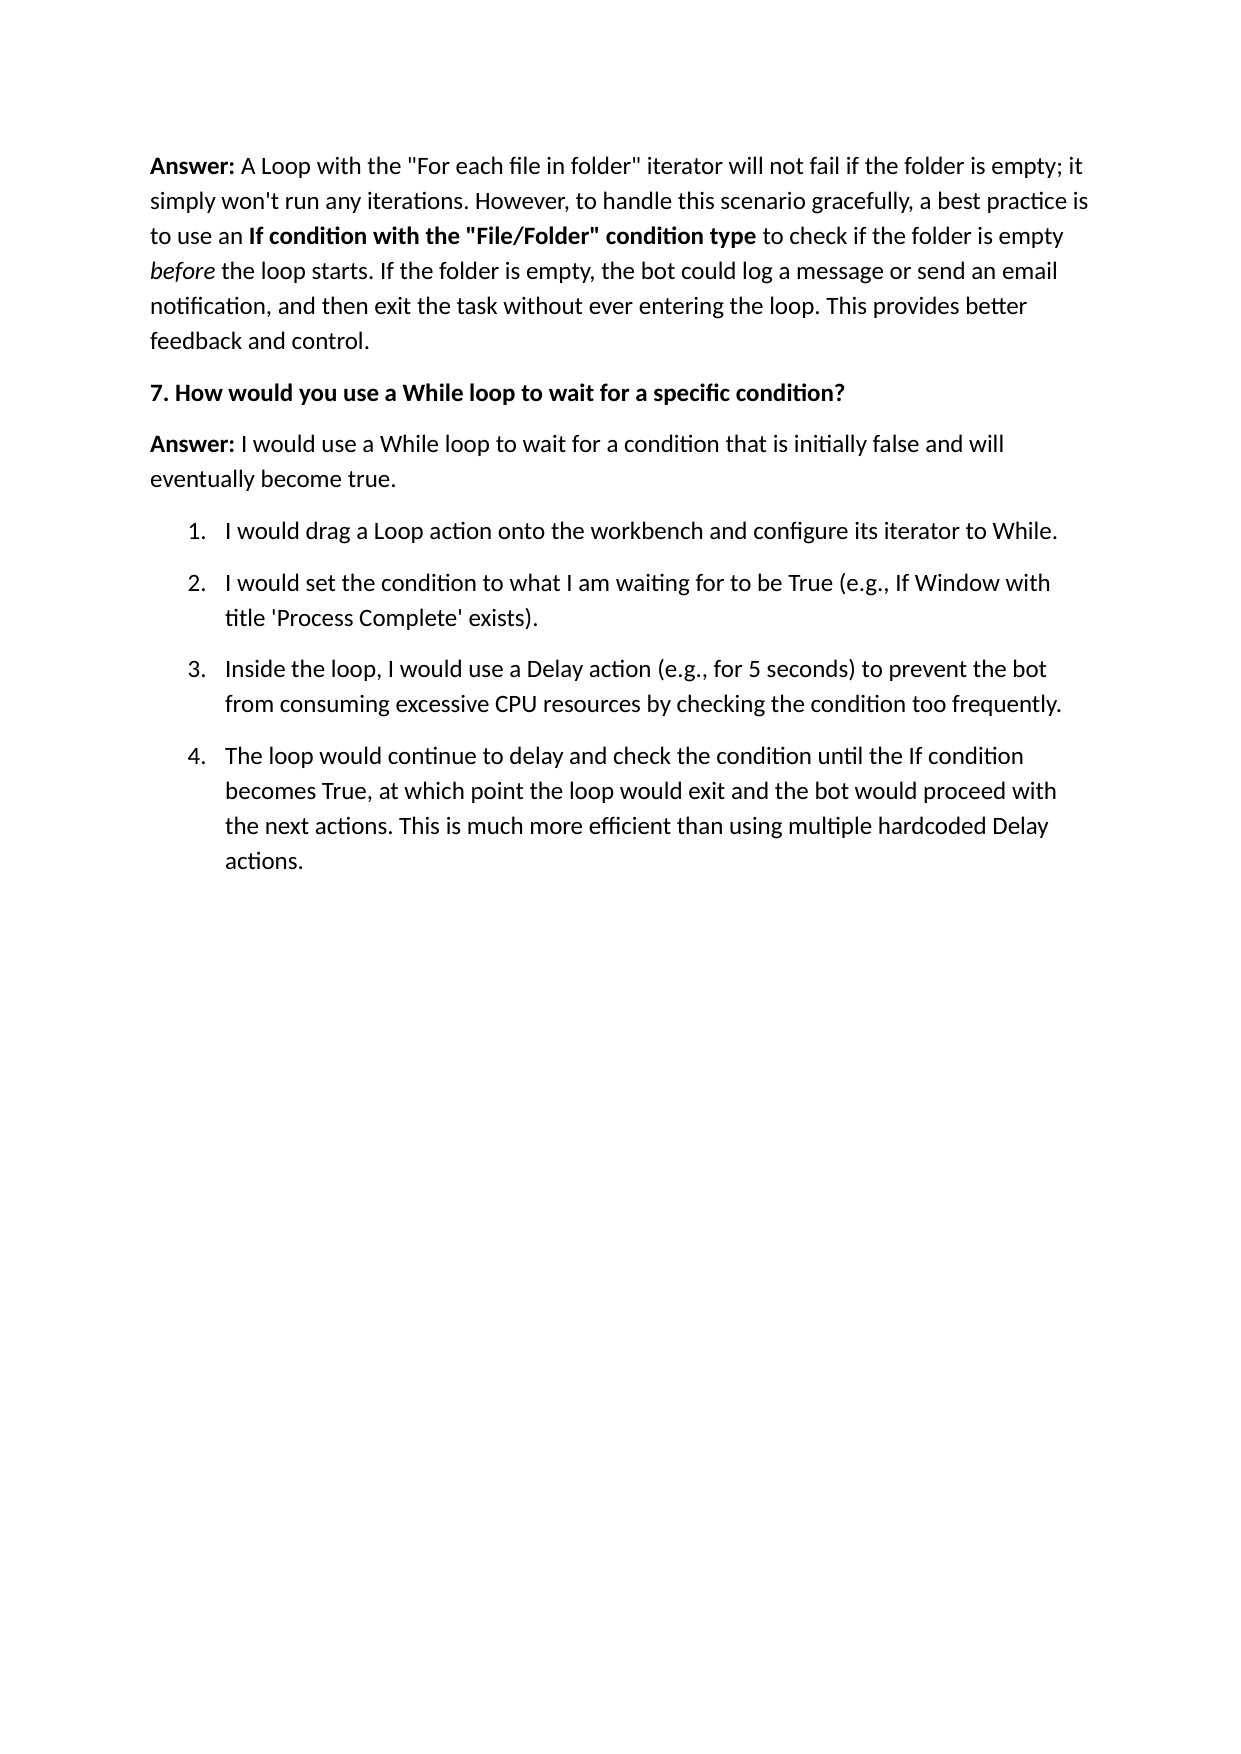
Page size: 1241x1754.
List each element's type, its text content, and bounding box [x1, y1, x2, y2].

text Answer: A Loop with the "For each file in folder" iterator will not fail if the folder is empty; it simply won't run any iterations. However, to handle this scenario gracefully, a best practice is to use an If condition with the "File/Folder" condition type to check if the folder is empty before the loop starts. If the folder is empty, the bot could log a message or send an email notification, and then exit the task without ever entering the loop. This provides better feedback and control. [150, 150, 1090, 356]
list I would set the condition to what I am waiting for to be True (e.g., If Window with title 'Process Complete' exists). [187, 567, 1090, 632]
list The loop would continue to delay and check the condition until the If condition becomes True, at which point the loop would exit and the bot would proceed with the next actions. This is much more efficient than using multiple hardcoded Delay actions. [187, 740, 1090, 876]
list Inside the loop, I would use a Delay action (e.g., for 5 seconds) to prevent the bot from consuming excessive CPU resources by checking the condition too frequently. [187, 653, 1090, 719]
text 7. How would you use a While loop to wait for a specific condition? [150, 377, 1090, 407]
text Answer: I would use a While loop to wait for a condition that is initially false and will eventually become true. [150, 428, 1090, 494]
list I would drag a Loop action onto the workbench and configure its iterator to While. [187, 515, 1090, 546]
